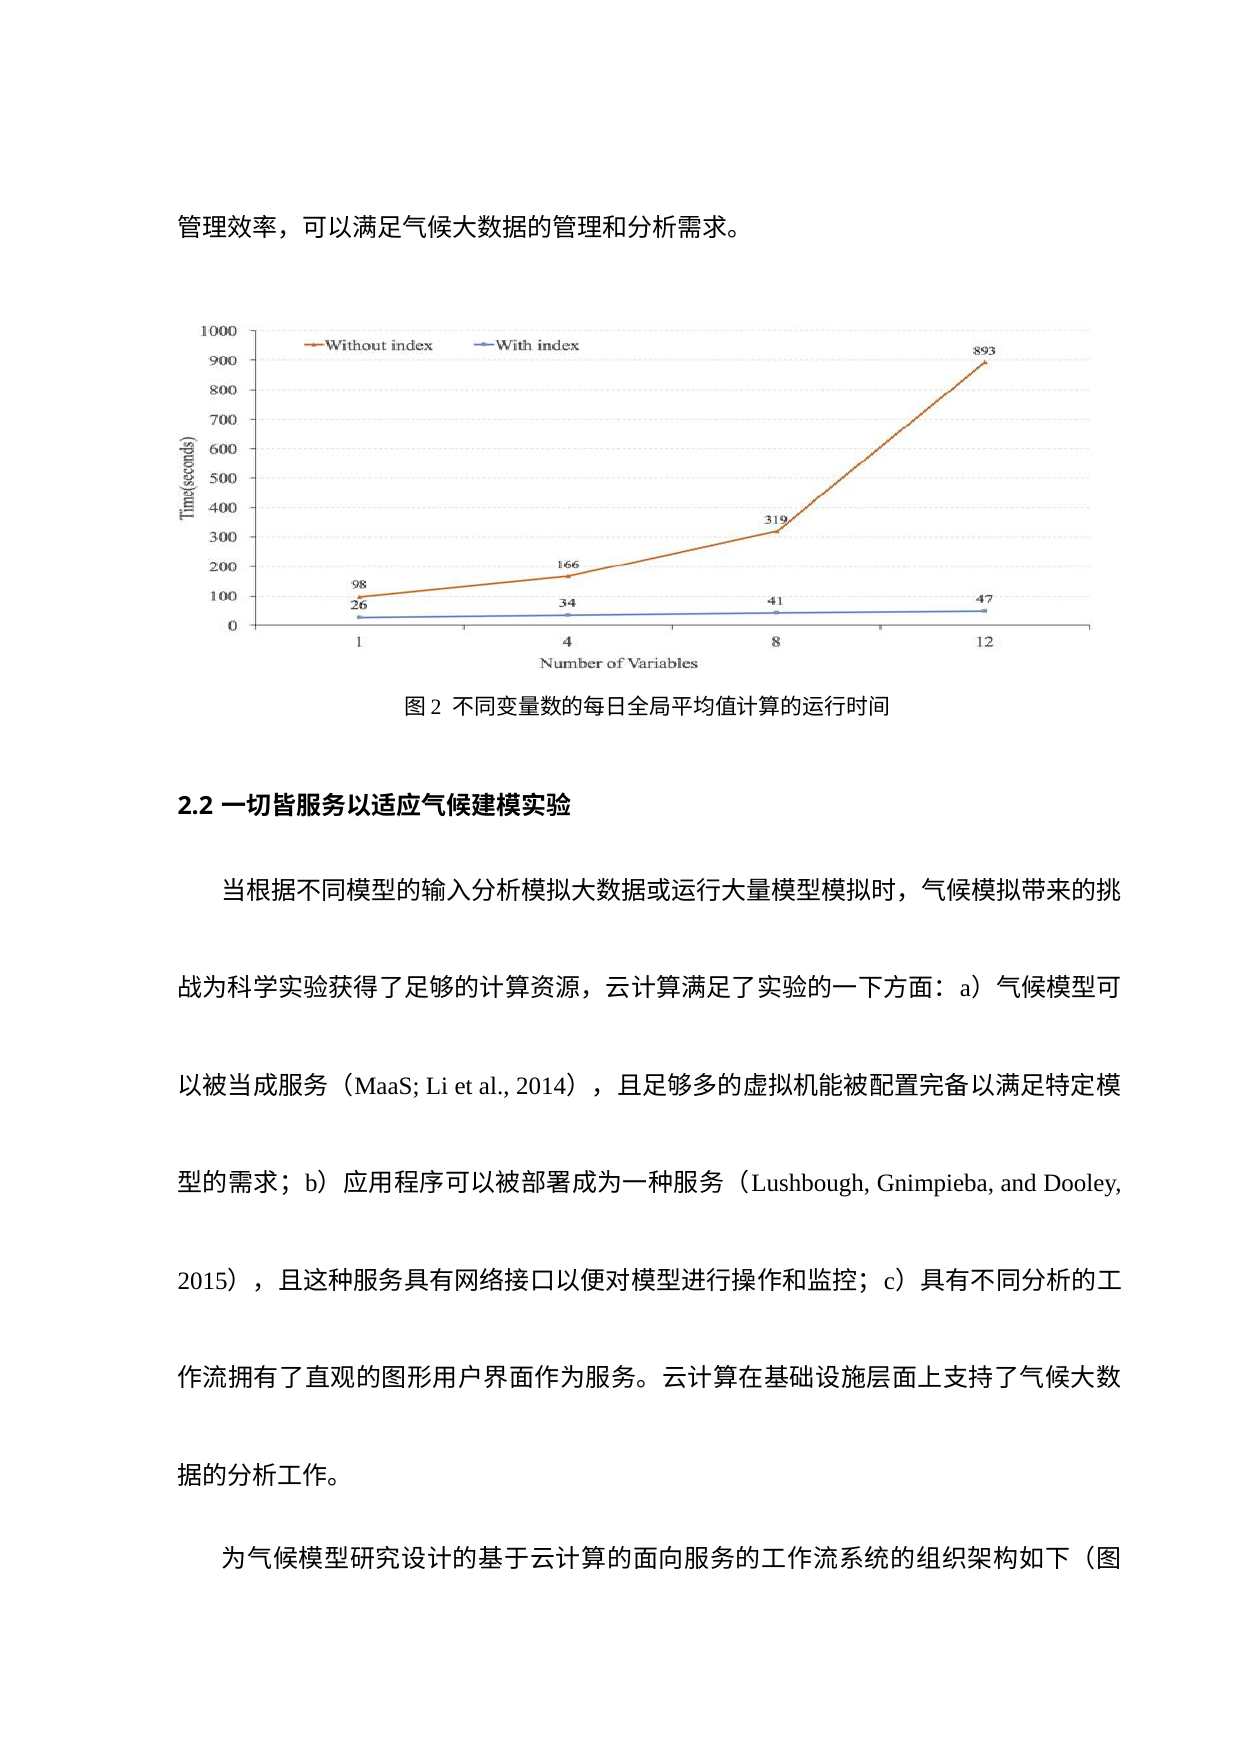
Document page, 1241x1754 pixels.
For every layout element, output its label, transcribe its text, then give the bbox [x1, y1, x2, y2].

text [177, 1524, 1122, 1589]
text 当根据不同模型的输入分析模拟大数据或运行大量模型模拟时，气候模拟带来的挑战为科学实验获得了足够的计算资源，云计算满足了实验的一下方面：a）气候模型可以被当成服务（MaaS; Li et al., 2014），且足够多的虚拟机能被配置完备以满足特定模型的需求；b）应用程序可以被部署成为一种服务（Lushbough, Gnimpieba, and Dooley, 2015），且这种服务具有网络接口以便对模型进行操作和监控；c）具有不同分析的工作流拥有了直观的图形用户界面作为服务。云计算在基础设施层面上支持了气候大数据的分析工作。 [177, 856, 1122, 1506]
picture [177, 323, 1093, 669]
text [177, 193, 1122, 258]
